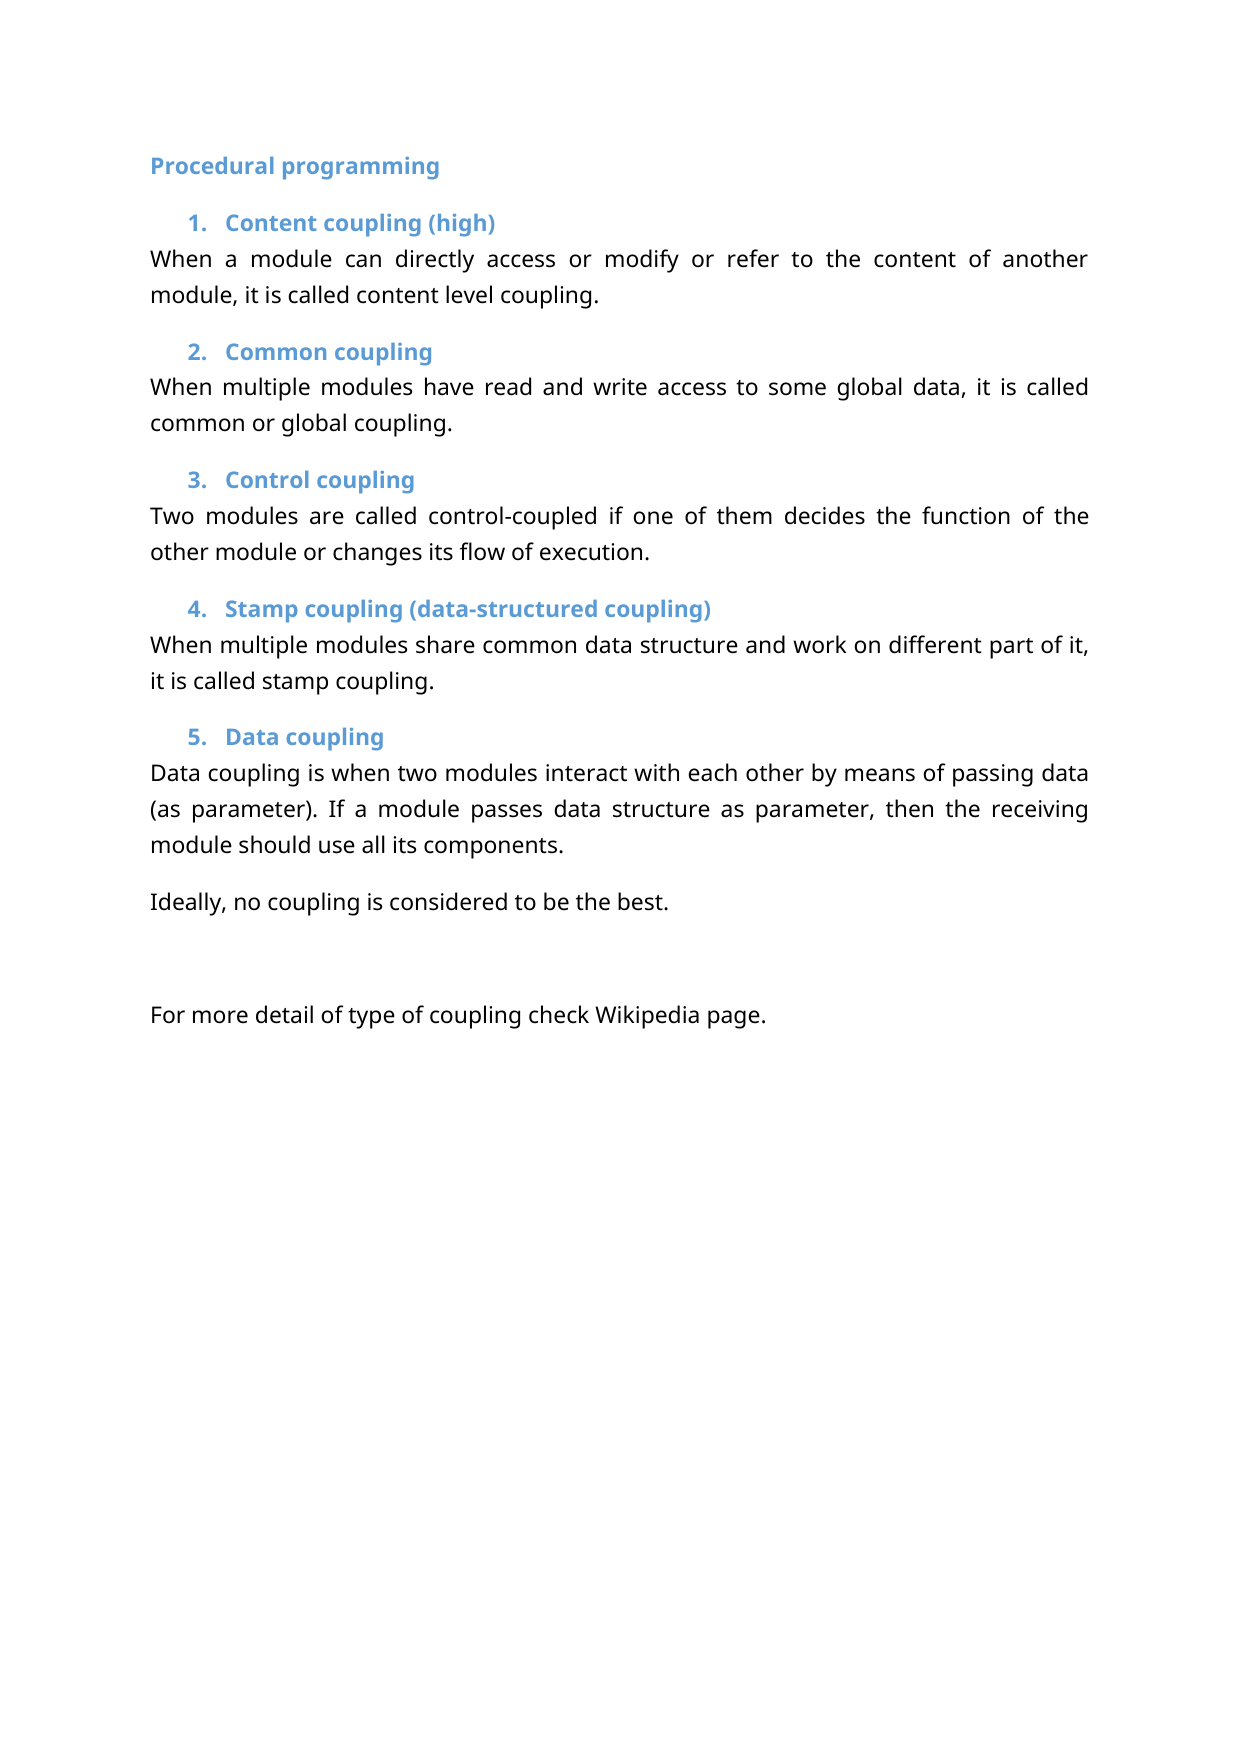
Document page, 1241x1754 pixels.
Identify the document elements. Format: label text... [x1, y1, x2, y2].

text For more detail of type of coupling check Wikipedia page. [150, 999, 1090, 1031]
text When a module can directly access or modify or refer to the content of another module, it is called content level coupling. [150, 243, 1090, 310]
subtitle Stamp coupling (data-structured coupling) [187, 593, 1090, 624]
subtitle Content coupling (high) [187, 207, 1090, 238]
text Ideally, no coupling is considered to be the best. [150, 886, 1090, 917]
subtitle Data coupling [187, 721, 1090, 753]
text Data coupling is when two modules interact with each other by means of passing data (as parameter). If a module passes data structure as parameter, then the receiving module should use all its components. [150, 757, 1090, 860]
text Two modules are called control-coupled if one of them decides the function of the other module or changes its flow of execution. [150, 500, 1090, 567]
subtitle Common coupling [187, 335, 1090, 367]
text When multiple modules have read and write access to some global data, it is called common or global coupling. [150, 371, 1090, 438]
subtitle Procedural programming [150, 150, 1090, 181]
subtitle Control coupling [187, 464, 1090, 495]
text When multiple modules share common data structure and work on different part of it, it is called stamp coupling. [150, 629, 1090, 696]
